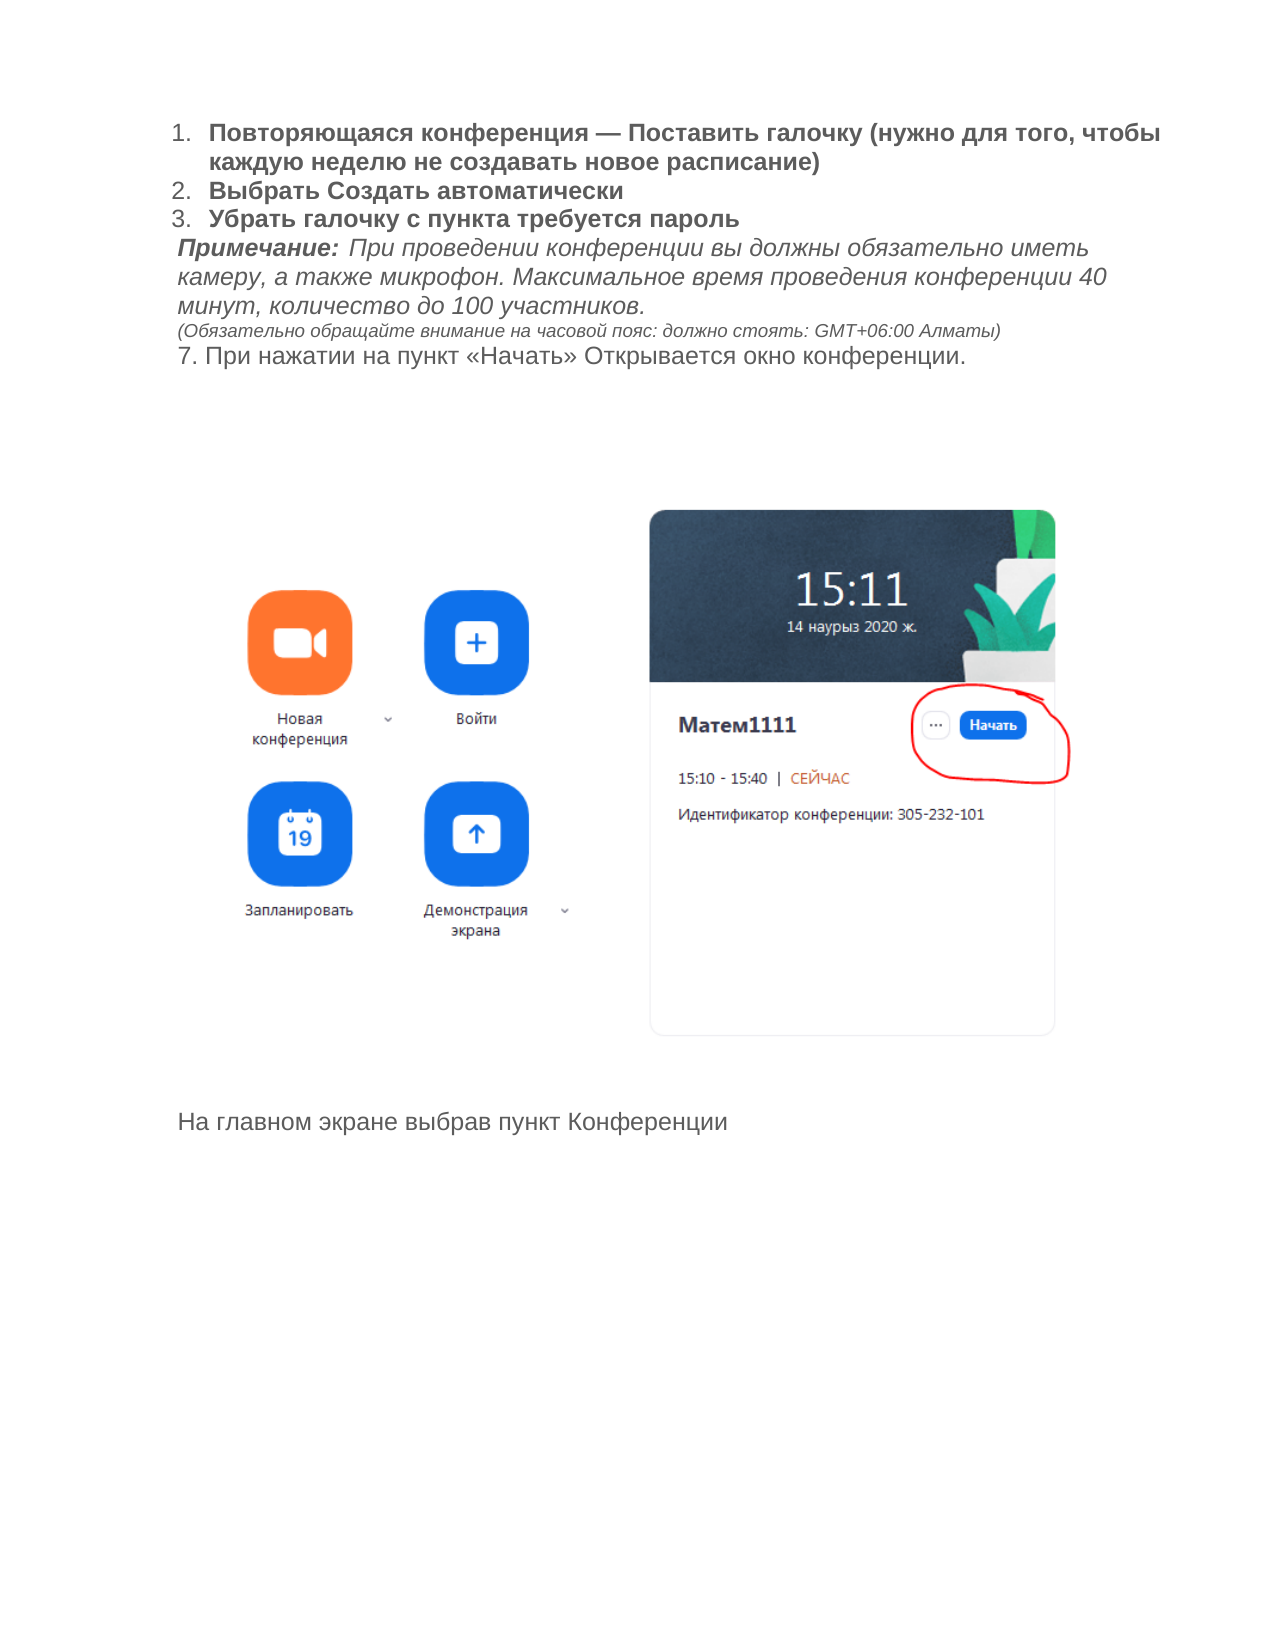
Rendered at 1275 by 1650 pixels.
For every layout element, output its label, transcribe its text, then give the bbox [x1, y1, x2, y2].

text Примечание: При проведении конференции вы должны обязательно иметь камеру, а также микрофон. Максимальное время проведения конференции 40 минут, количество до 100 участников. [177, 233, 1186, 319]
text На главном экране выбрав пункт Конференции [177, 1107, 1186, 1136]
picture [177, 401, 1164, 1108]
list Убрать галочку с пункта требуется пароль [171, 204, 1186, 233]
list Повторяющаяся конференция — Поставить галочку (нужно для того, чтобы каждую неделю не создавать новое расписание) [171, 118, 1186, 176]
text (Обязательно обращайте внимание на часовой пояс: должно стоять: GMT+06:00 Алматы) [177, 319, 1186, 341]
text 7. При нажатии на пункт «Начать» Открывается окно конференции. [177, 341, 1186, 370]
list Выбрать Создать автоматически [171, 176, 1186, 204]
